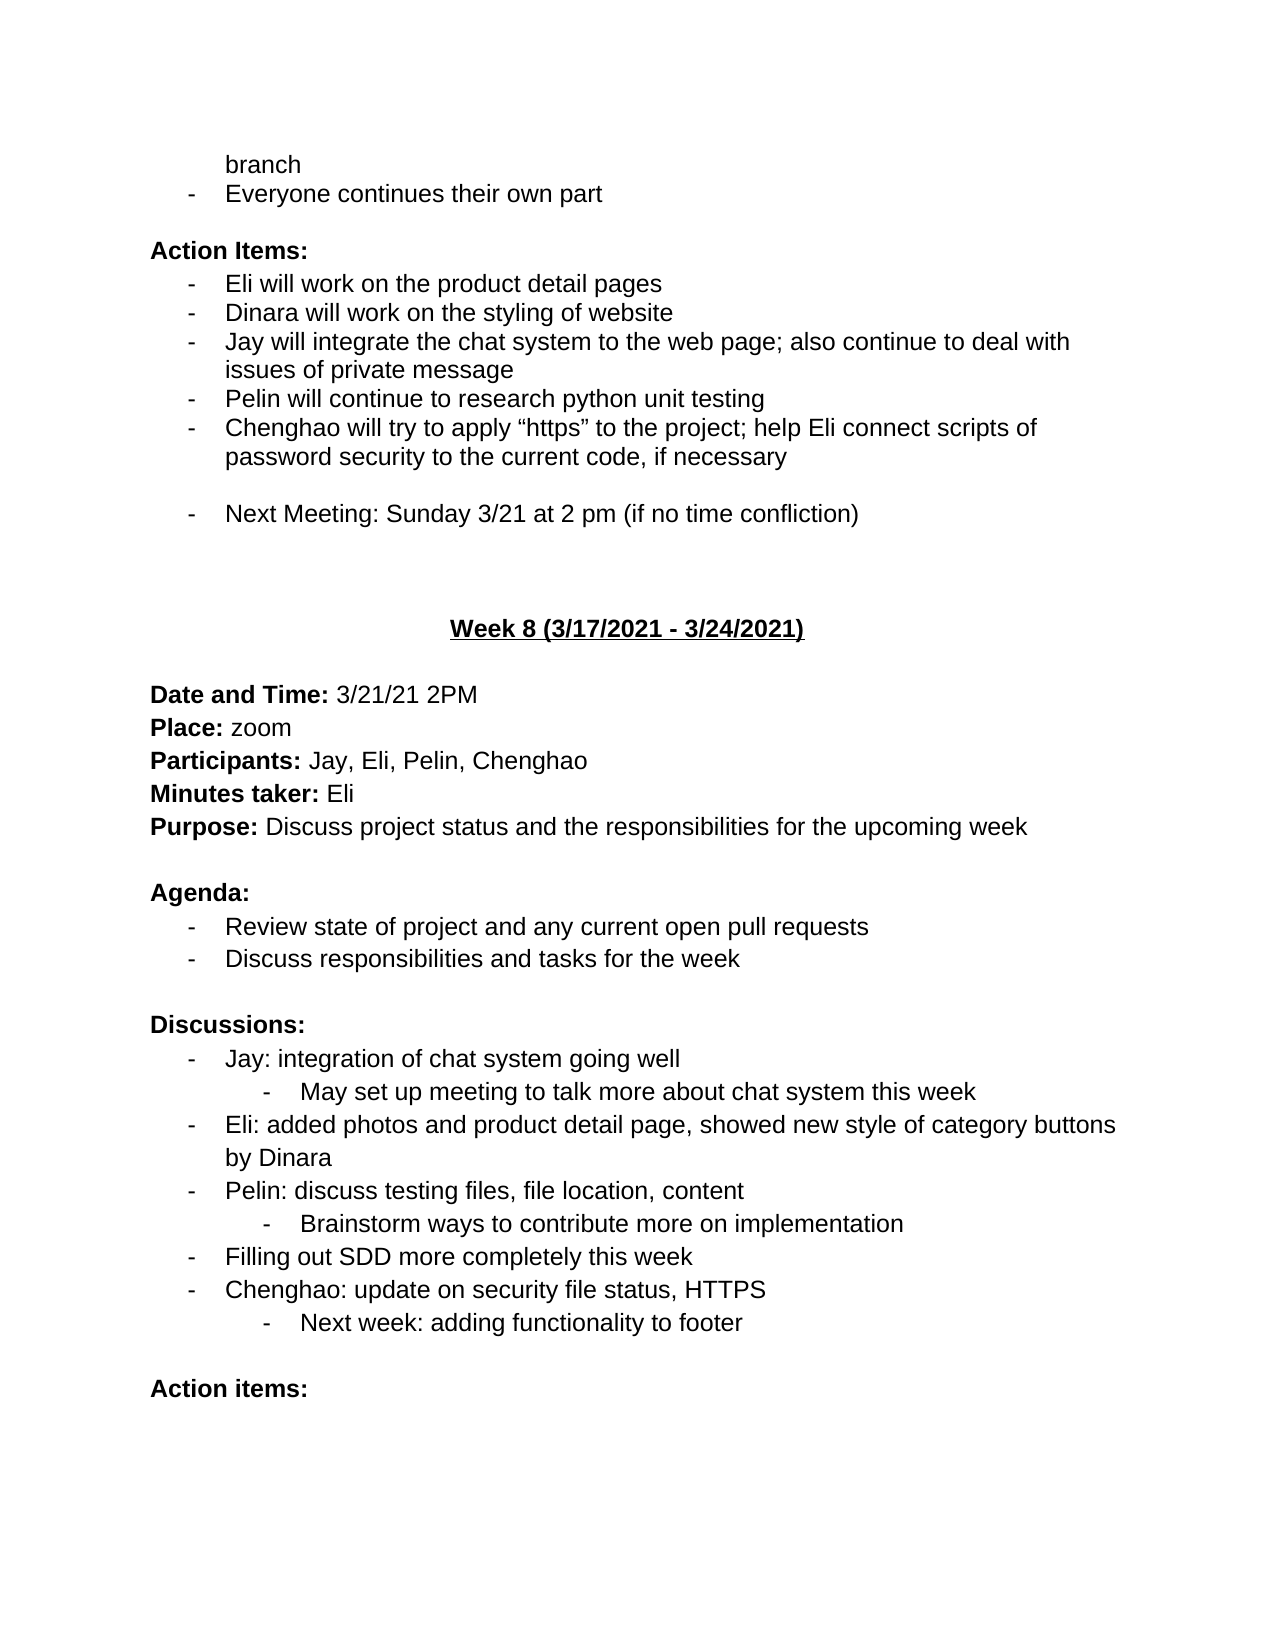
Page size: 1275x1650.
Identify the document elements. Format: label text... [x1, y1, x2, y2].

list Eli will work on the product detail pages [187, 269, 1125, 298]
text Action items: [150, 1374, 1125, 1402]
text Week 8 (3/17/2021 - 3/24/2021) [375, 614, 1125, 643]
list Review state of project and any current open pull requests [187, 911, 1125, 940]
list Pelin will continue to research python unit testing [187, 384, 1125, 413]
list Chenghao will try to apply “https” to the project; help Eli connect scripts of password security to the current code, if necessary [187, 413, 1125, 471]
list Pelin: discuss testing files, file location, content [187, 1176, 1125, 1204]
text Discussions: [150, 1011, 1125, 1039]
list Everyone continues their own part [187, 179, 1125, 207]
list Eli: added photos and product detail page, showed new style of category buttons by Dinara [187, 1109, 1125, 1171]
list Jay: integration of chat system going well [187, 1043, 1125, 1072]
list Jay will integrate the chat system to the web page; also continue to deal with issues of private message [187, 327, 1125, 384]
list Next week: adding functionality to footer [262, 1308, 1125, 1336]
list Discuss responsibilities and tasks for the week [187, 944, 1125, 973]
text Agenda: [150, 878, 1125, 907]
list Chenghao: update on security file status, HTTPS [187, 1275, 1125, 1303]
list Dinara will work on the styling of website [187, 298, 1125, 327]
list Next Meeting: Sunday 3/21 at 2 pm (if no time confliction) [187, 499, 1125, 528]
list May set up meeting to talk more about chat system this week [262, 1077, 1125, 1105]
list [187, 150, 1125, 179]
list Filling out SDD more completely this week [187, 1242, 1125, 1270]
text Participants: Jay, Eli, Pelin, Chenghao [150, 746, 1125, 775]
list Brainstorm ways to contribute more on implementation [262, 1209, 1125, 1237]
text Minutes taker: Eli [150, 779, 1125, 808]
text Place: zoom [150, 713, 1125, 742]
text Date and Time: 3/21/21 2PM [150, 680, 1125, 709]
text Purpose: Discuss project status and the responsibilities for the upcoming week [150, 812, 1125, 841]
text Action Items: [150, 236, 1125, 265]
